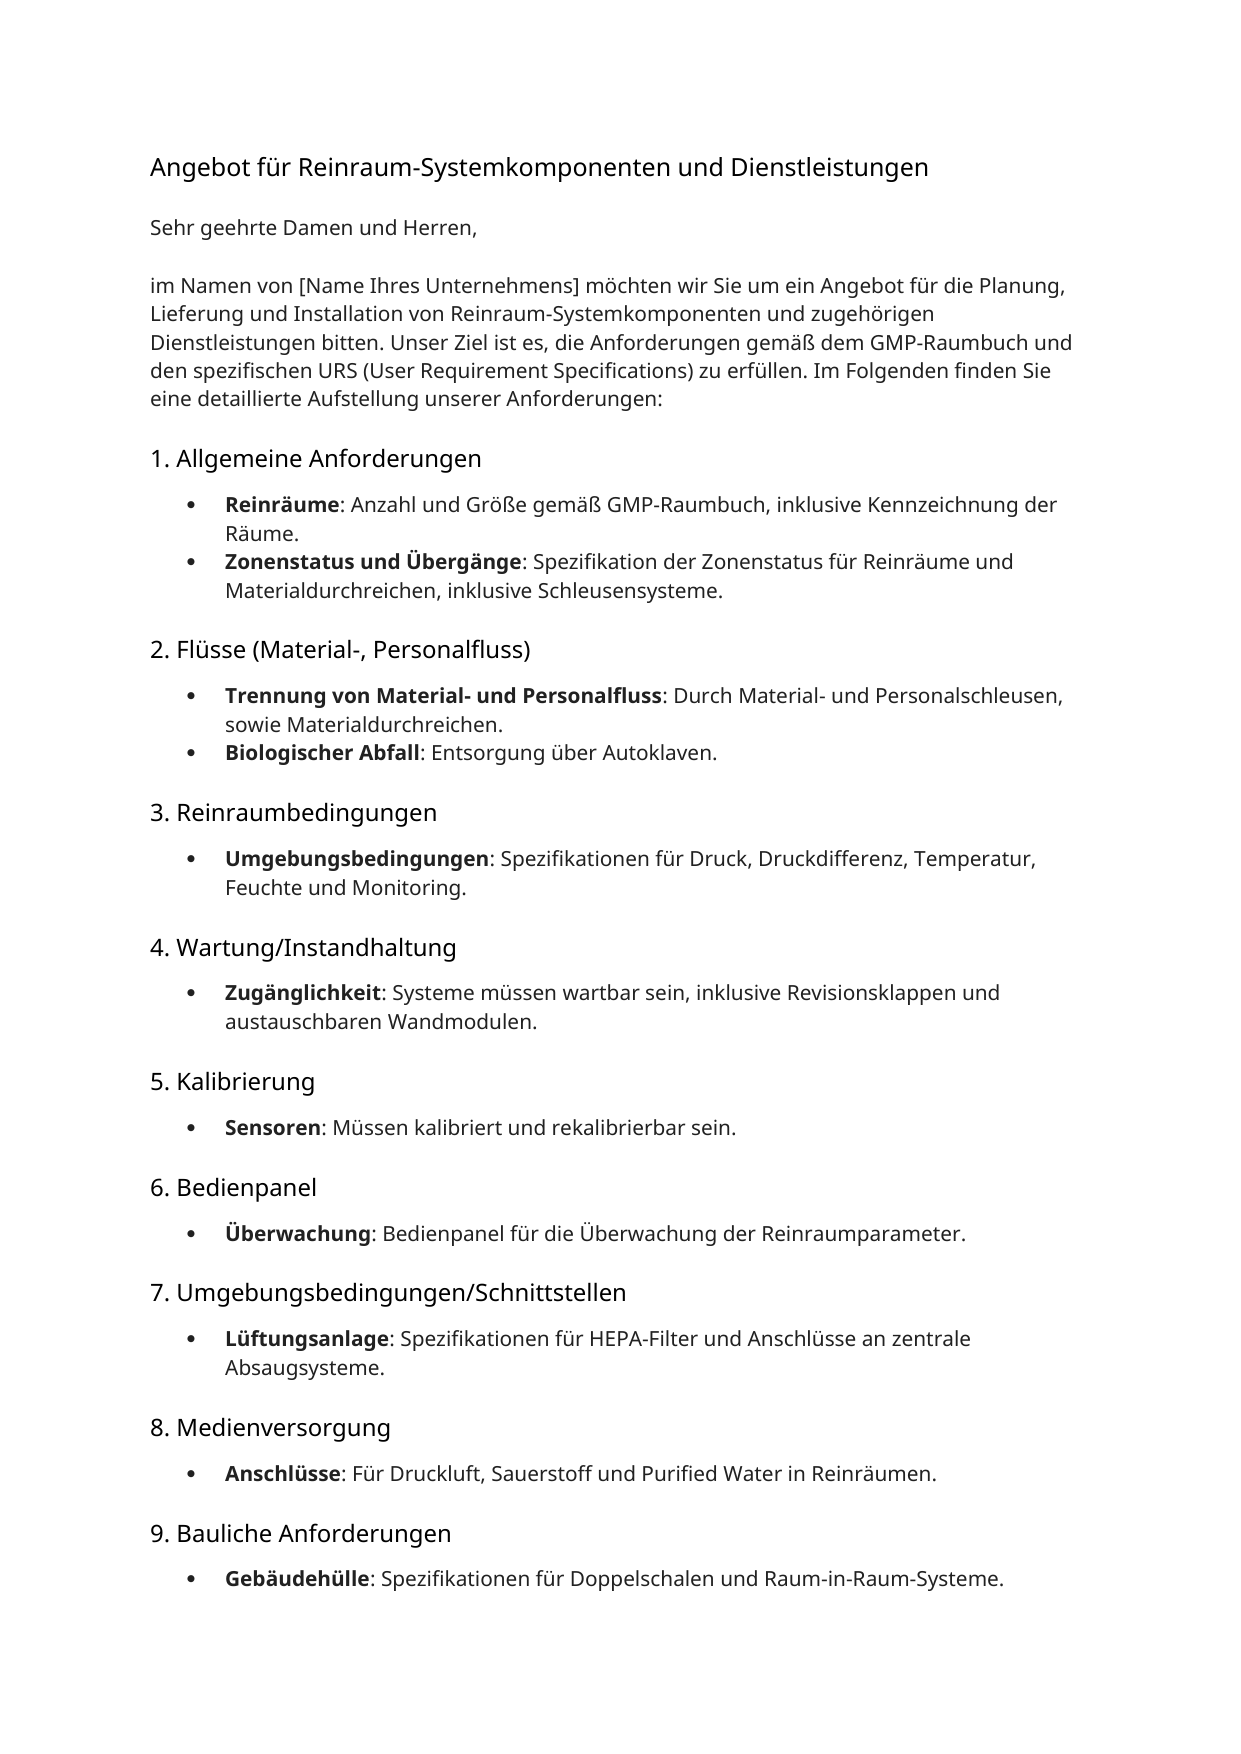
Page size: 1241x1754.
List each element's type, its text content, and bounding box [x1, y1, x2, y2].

text 6. Bedienpanel [150, 1170, 1090, 1203]
text Sehr geehrte Damen und Herren, [150, 213, 1090, 242]
list Trennung von Material- und Personalfluss: Durch Material- und Personalschleusen, sowie Materialdurchreichen. [187, 682, 1090, 738]
list Umgebungsbedingungen: Spezifikationen für Druck, Druckdifferenz, Temperatur, Feuchte und Monitoring. [187, 844, 1090, 901]
list Gebäudehülle: Spezifikationen für Doppelschalen und Raum-in-Raum-Systeme. [187, 1564, 1090, 1593]
text 2. Flüsse (Material-, Personalfluss) [150, 633, 1090, 666]
list Reinräume: Anzahl und Größe gemäß GMP-Raumbuch, inklusive Kennzeichnung der Räume. [187, 490, 1090, 547]
list Sensoren: Müssen kalibriert und rekalibrierbar sein. [187, 1113, 1090, 1141]
text im Namen von [Name Ihres Unternehmens] möchten wir Sie um ein Angebot für die Planung, Lieferung und Installation von Reinraum-Systemkomponenten und zugehörigen Dienstleistungen bitten. Unser Ziel ist es, die Anforderungen gemäß dem GMP-Raumbuch und den spezifischen URS (User Requirement Specifications) zu erfüllen. Im Folgenden finden Sie eine detaillierte Aufstellung unserer Anforderungen: [150, 271, 1090, 413]
text 4. Wartung/Instandhaltung [150, 930, 1090, 963]
text Angebot für Reinraum-Systemkomponenten und Dienstleistungen [150, 150, 1090, 184]
text 8. Medienversorgung [150, 1411, 1090, 1443]
text 9. Bauliche Anforderungen [150, 1516, 1090, 1549]
list Anschlüsse: Für Druckluft, Sauerstoff und Purified Water in Reinräumen. [187, 1459, 1090, 1487]
text 5. Kalibrierung [150, 1064, 1090, 1097]
list Biologischer Abfall: Entsorgung über Autoklaven. [187, 738, 1090, 767]
list Zugänglichkeit: Systeme müssen wartbar sein, inklusive Revisionsklappen und austauschbaren Wandmodulen. [187, 978, 1090, 1035]
list Lüftungsanlage: Spezifikationen für HEPA-Filter und Anschlüsse an zentrale Absaugsysteme. [187, 1324, 1090, 1381]
text 3. Reinraumbedingungen [150, 796, 1090, 829]
list Zonenstatus und Übergänge: Spezifikation der Zonenstatus für Reinräume und Materialdurchreichen, inklusive Schleusensysteme. [187, 547, 1090, 604]
text 7. Umgebungsbedingungen/Schnittstellen [150, 1276, 1090, 1309]
text 1. Allgemeine Anforderungen [150, 442, 1090, 475]
list Überwachung: Bedienpanel für die Überwachung der Reinraumparameter. [187, 1219, 1090, 1247]
